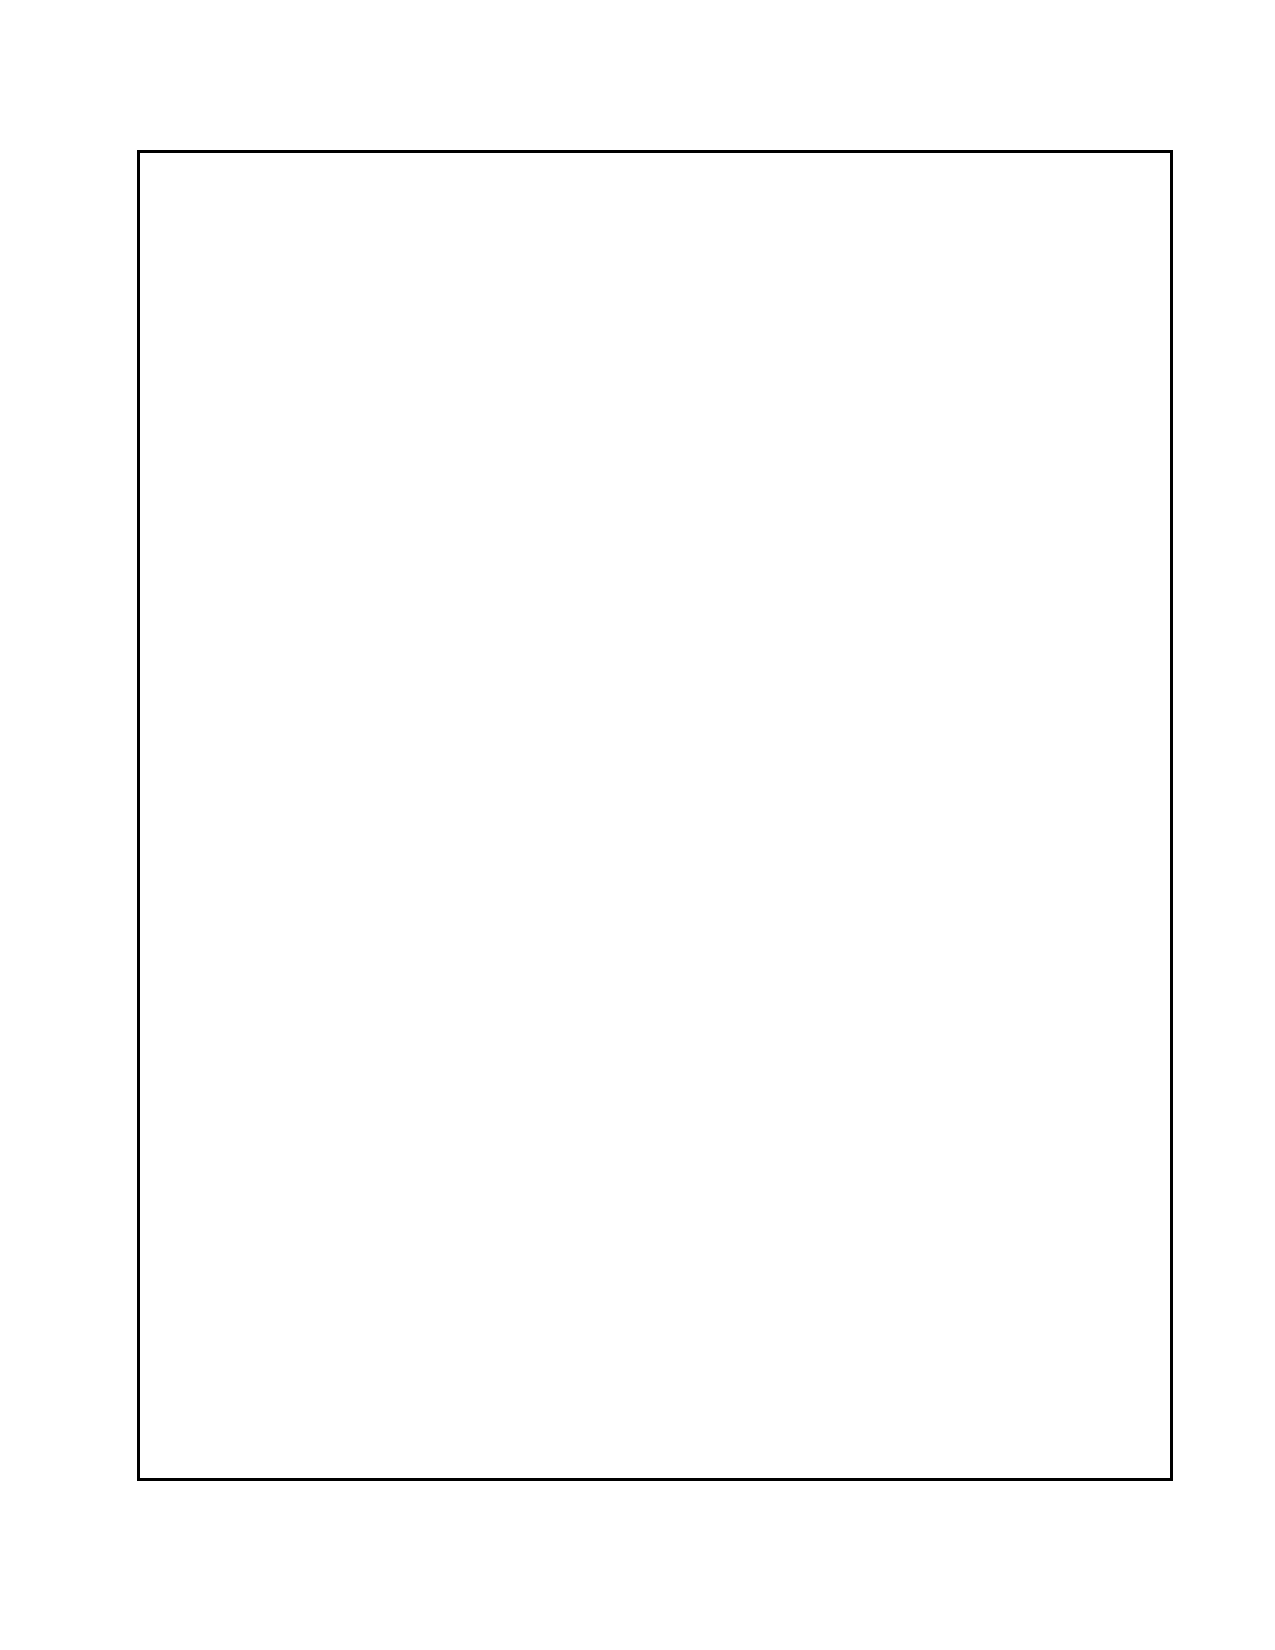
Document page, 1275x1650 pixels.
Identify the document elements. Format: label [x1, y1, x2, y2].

table_header [140, 153, 1170, 1478]
